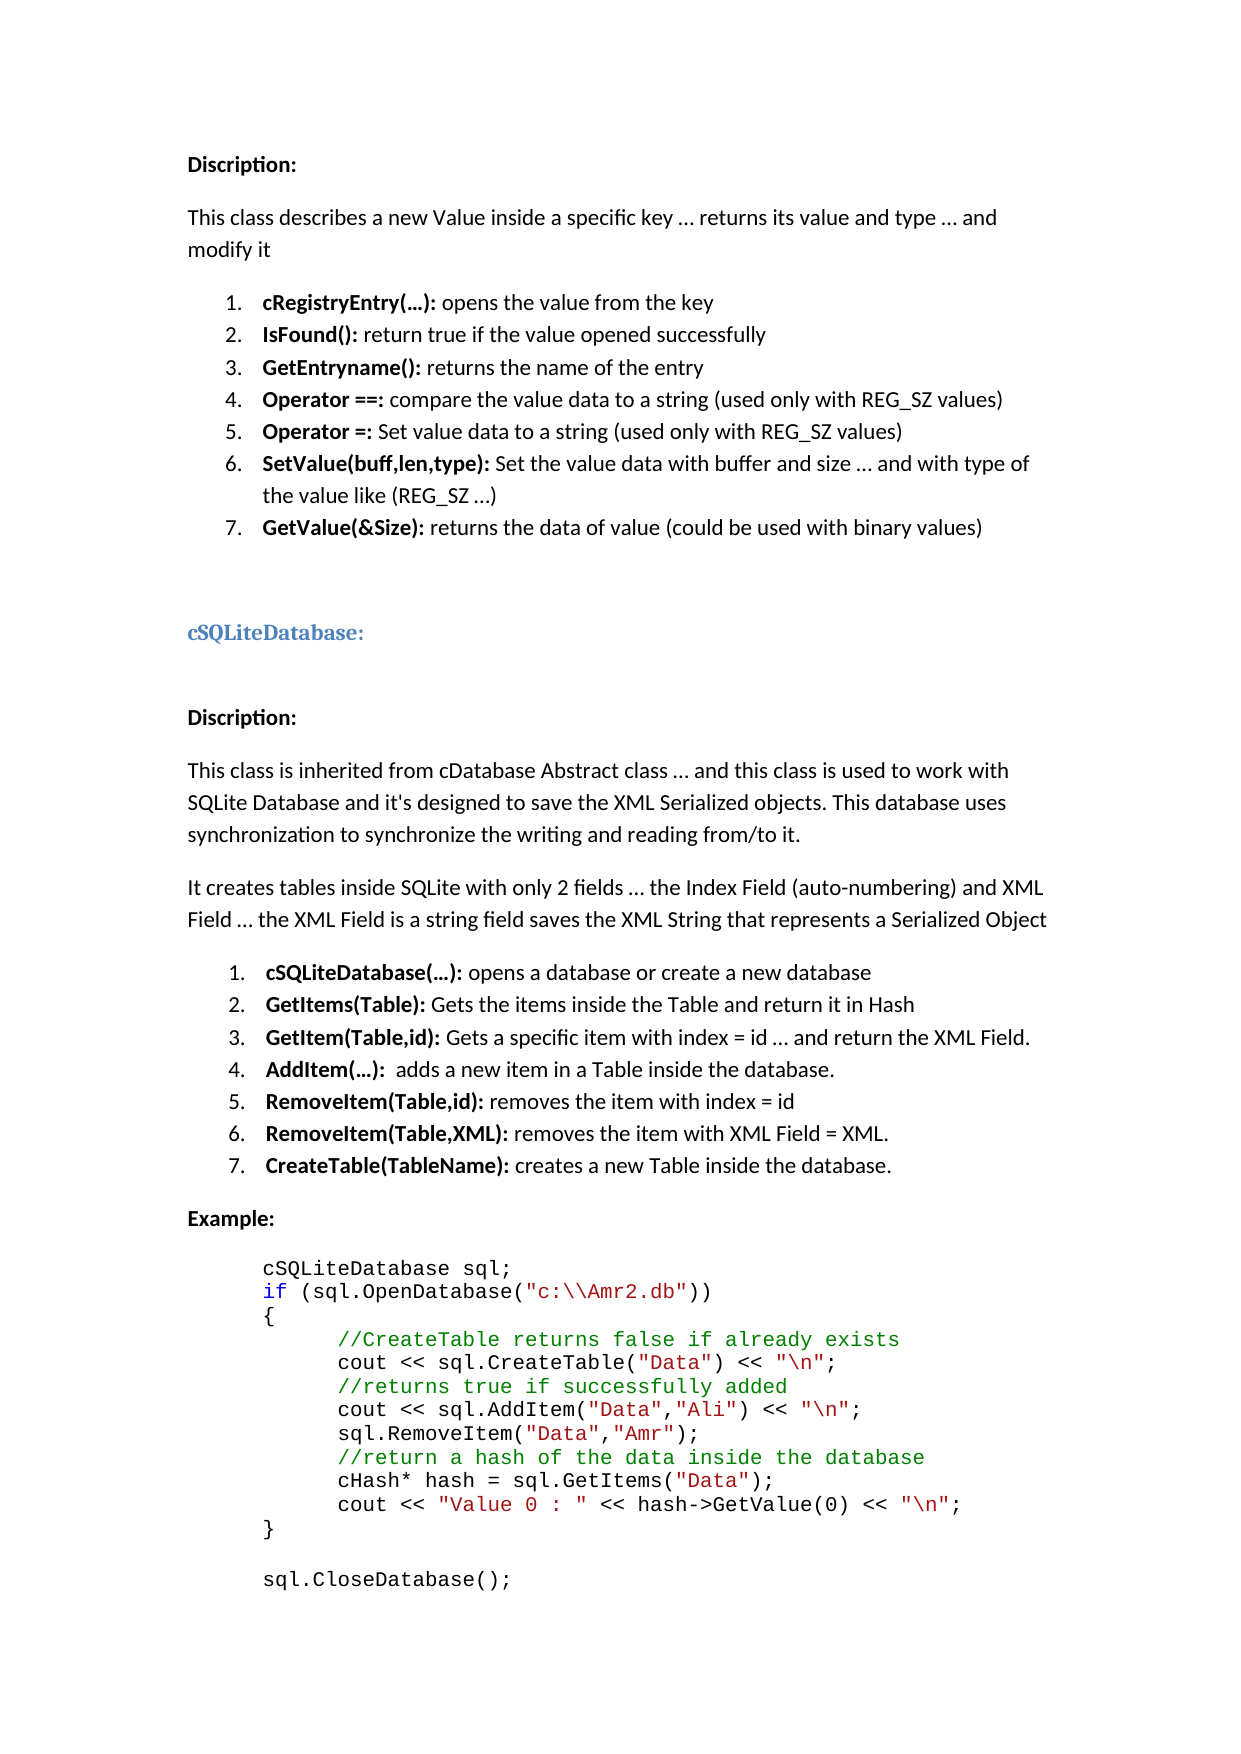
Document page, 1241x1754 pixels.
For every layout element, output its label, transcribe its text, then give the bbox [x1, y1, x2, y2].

subtitle cSQLiteDatabase: [187, 619, 1053, 646]
text It creates tables inside SQLite with only 2 fields … the Index Field (auto-numbering) and XML Field … the XML Field is a string field saves the XML String that represents a Serialized Object [187, 873, 1053, 933]
list RemoveItem(Table,id): removes the item with index = id [228, 1087, 1053, 1115]
text //CreateTable returns false if already exists [187, 1328, 1053, 1352]
list GetItems(Table): Gets the items inside the Table and return it in Hash [228, 991, 1053, 1019]
text cHash* hash = sql.GetItems("Data"); [187, 1470, 1053, 1494]
text Example: [187, 1204, 1053, 1233]
text cSQLiteDatabase sql; [187, 1258, 1053, 1281]
text This class is inherited from cDatabase Abstract class … and this class is used to work with SQLite Database and it's designed to save the XML Serialized objects. This database uses synchronization to synchronize the writing and reading from/to it. [187, 756, 1053, 848]
list AddItem(…): adds a new item in a Table inside the database. [228, 1055, 1053, 1083]
text { [187, 1305, 1053, 1328]
text cout << sql.AddItem("Data","Ali") << "\n"; [187, 1399, 1053, 1423]
list Operator ==: compare the value data to a string (used only with REG_SZ values) [225, 385, 1053, 413]
list RemoveItem(Table,XML): removes the item with XML Field = XML. [228, 1119, 1053, 1147]
text cout << sql.CreateTable("Data") << "\n"; [187, 1352, 1053, 1376]
list GetValue(&Size): returns the data of value (could be used with binary values) [225, 513, 1053, 542]
list CreateTable(TableName): creates a new Table inside the database. [228, 1152, 1053, 1179]
text } [187, 1518, 1053, 1541]
list cRegistryEntry(…): opens the value from the key [225, 288, 1053, 316]
text sql.RemoveItem("Data","Amr"); [187, 1423, 1053, 1447]
list cSQLiteDatabase(…): opens a database or create a new database [228, 958, 1053, 986]
text This class describes a new Value inside a specific key … returns its value and type … and modify it [187, 203, 1053, 263]
text //return a hash of the data inside the database [187, 1447, 1053, 1470]
text if (sql.OpenDatabase("c:\\Amr2.db")) [187, 1281, 1053, 1305]
list IsFound(): return true if the value opened successfully [225, 320, 1053, 348]
text Discription: [187, 703, 1053, 731]
text sql.CloseDatabase(); [187, 1569, 1053, 1593]
text //returns true if successfully added [187, 1376, 1053, 1399]
text Discription: [187, 150, 1053, 178]
text cout << "Value 0 : " << hash->GetValue(0) << "\n"; [187, 1494, 1053, 1518]
list Operator =: Set value data to a string (used only with REG_SZ values) [225, 417, 1053, 445]
list GetEntryname(): returns the name of the entry [225, 353, 1053, 381]
list GetItem(Table,id): Gets a specific item with index = id … and return the XML Field. [228, 1023, 1053, 1051]
list SetValue(buff,len,type): Set the value data with buffer and size … and with type of the value like (REG_SZ …) [225, 449, 1053, 509]
